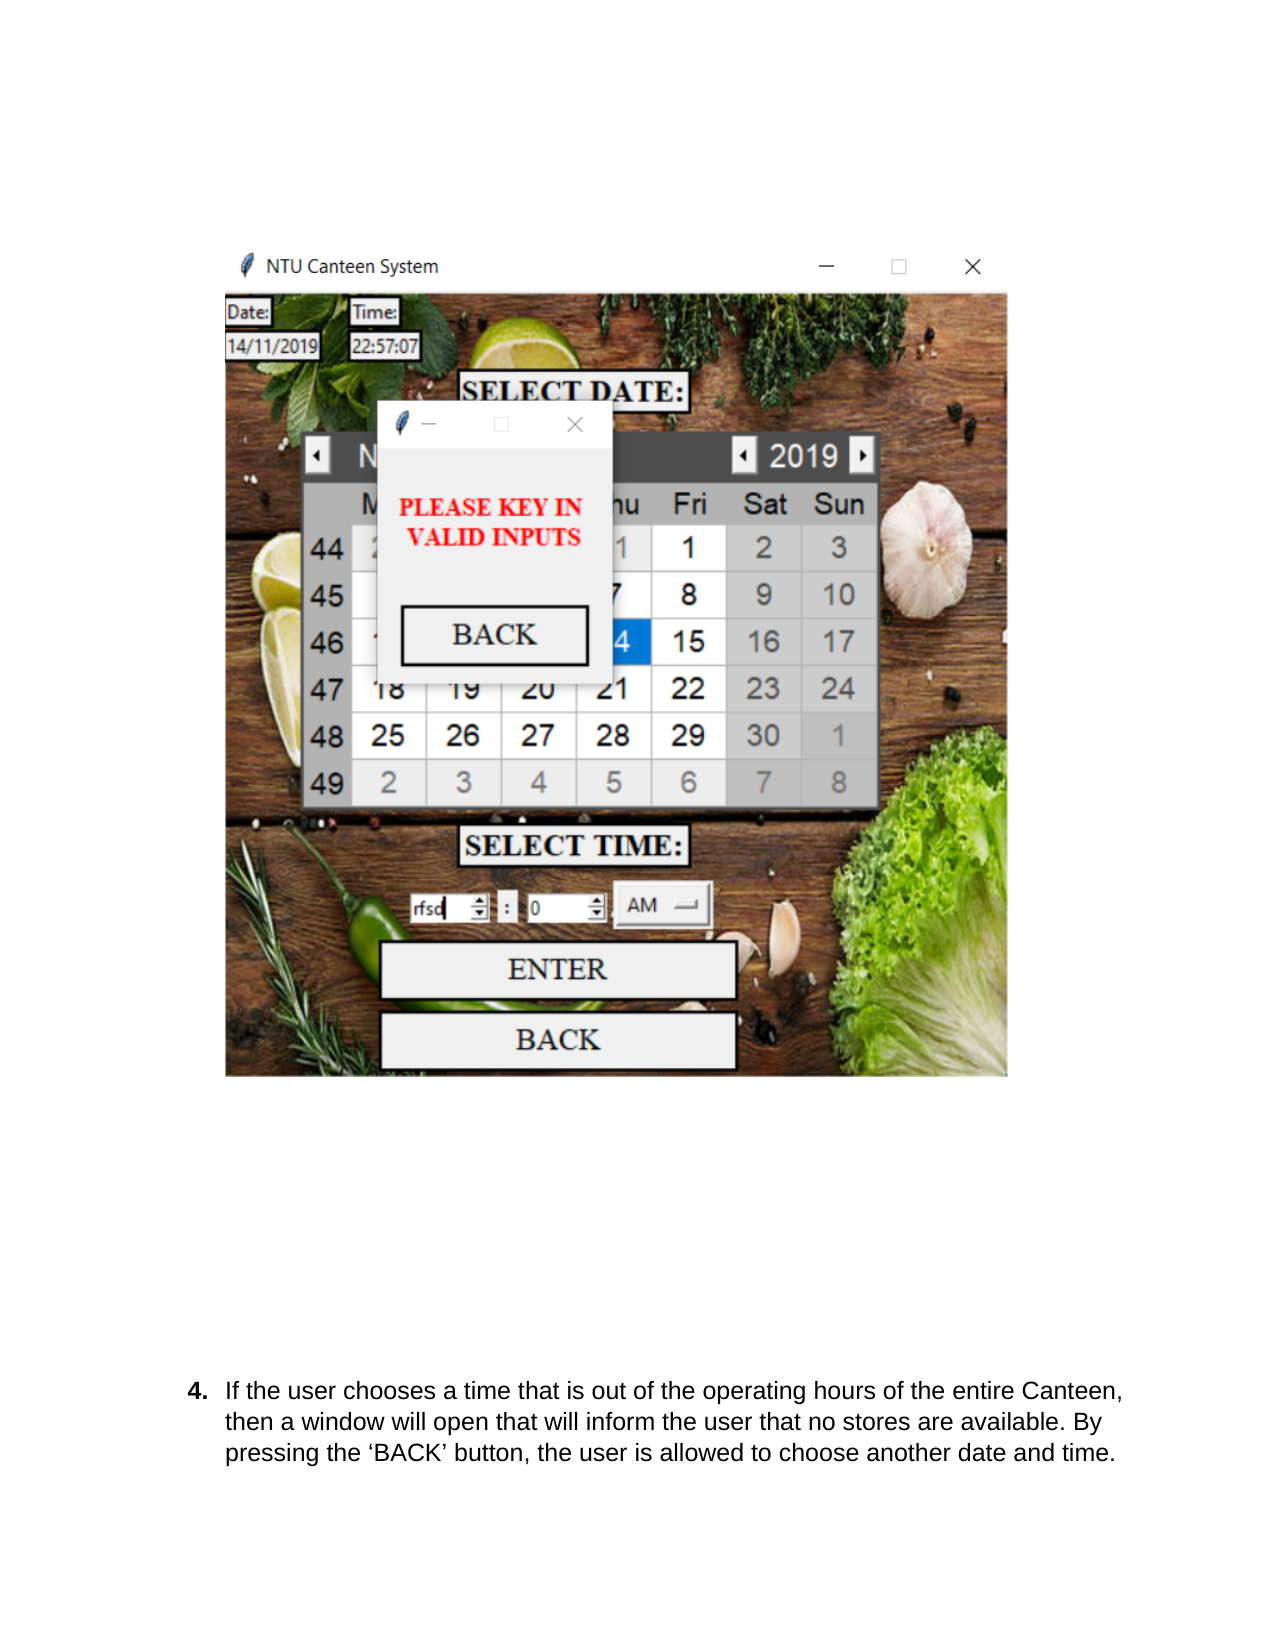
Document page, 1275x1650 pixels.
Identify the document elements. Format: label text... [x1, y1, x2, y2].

list If the user chooses a time that is out of the operating hours of the entire Canteen, then a window will open that will inform the user that no stores are available. By pressing the ‘BACK’ button, the user is allowed to choose another date and time. [187, 1376, 1125, 1467]
picture [225, 243, 1008, 1077]
